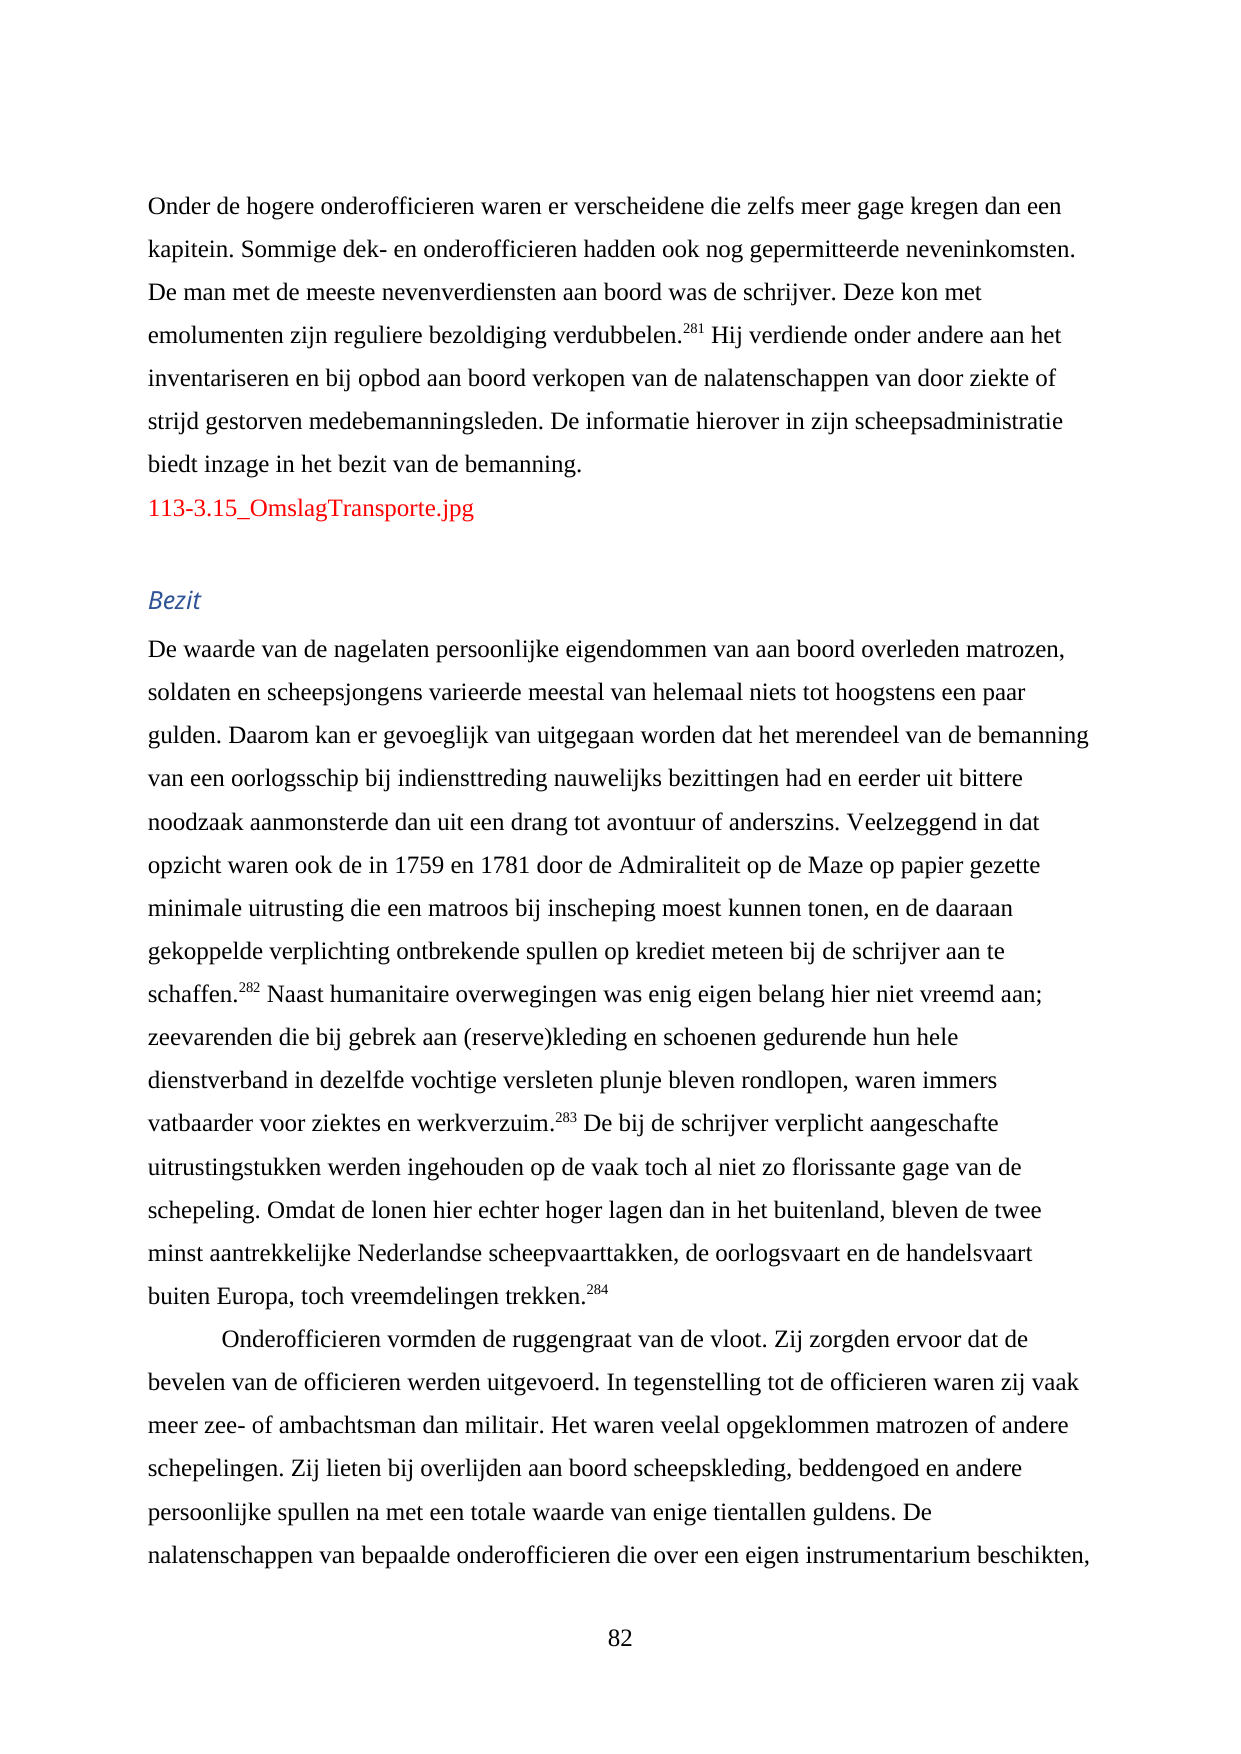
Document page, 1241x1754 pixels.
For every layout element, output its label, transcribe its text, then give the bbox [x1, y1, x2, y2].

text De waarde van de nagelaten persoonlijke eigendommen van aan boord overleden matrozen, soldaten en scheepsjongens varieerde meestal van helemaal niets tot hoogstens een paar gulden. Daarom kan er gevoeglijk van uitgegaan worden dat het merendeel van de bemanning van een oorlogsschip bij indiensttreding nauwelijks bezittingen had en eerder uit bittere noodzaak aanmonsterde dan uit een drang tot avontuur of anderszins. Veelzeggend in dat opzicht waren ook de in 1759 en 1781 door de Admiraliteit op de Maze op papier gezette minimale uitrusting die een matroos bij inscheping moest kunnen tonen, en de daaraan gekoppelde verplichting ontbrekende spullen op krediet meteen bij de schrijver aan te schaffen. Naast humanitaire overwegingen was enig eigen belang hier niet vreemd aan; zeevarenden die bij gebrek aan (reserve)kleding en schoenen gedurende hun hele dienstverband in dezelfde vochtige versleten plunje bleven rondlopen, waren immers vatbaarder voor ziektes en werkverzuim. De bij de schrijver verplicht aangeschafte uitrustingstukken werden ingehouden op de vaak toch al niet zo florissante gage van de schepeling. Omdat de lonen hier echter hoger lagen dan in het buitenland, bleven de twee minst aantrekkelijke Nederlandse scheepvaarttakken, de oorlogsvaart en de handelsvaart buiten Europa, toch vreemdelingen trekken. [148, 634, 1093, 1310]
subtitle Bezit [148, 583, 1093, 617]
